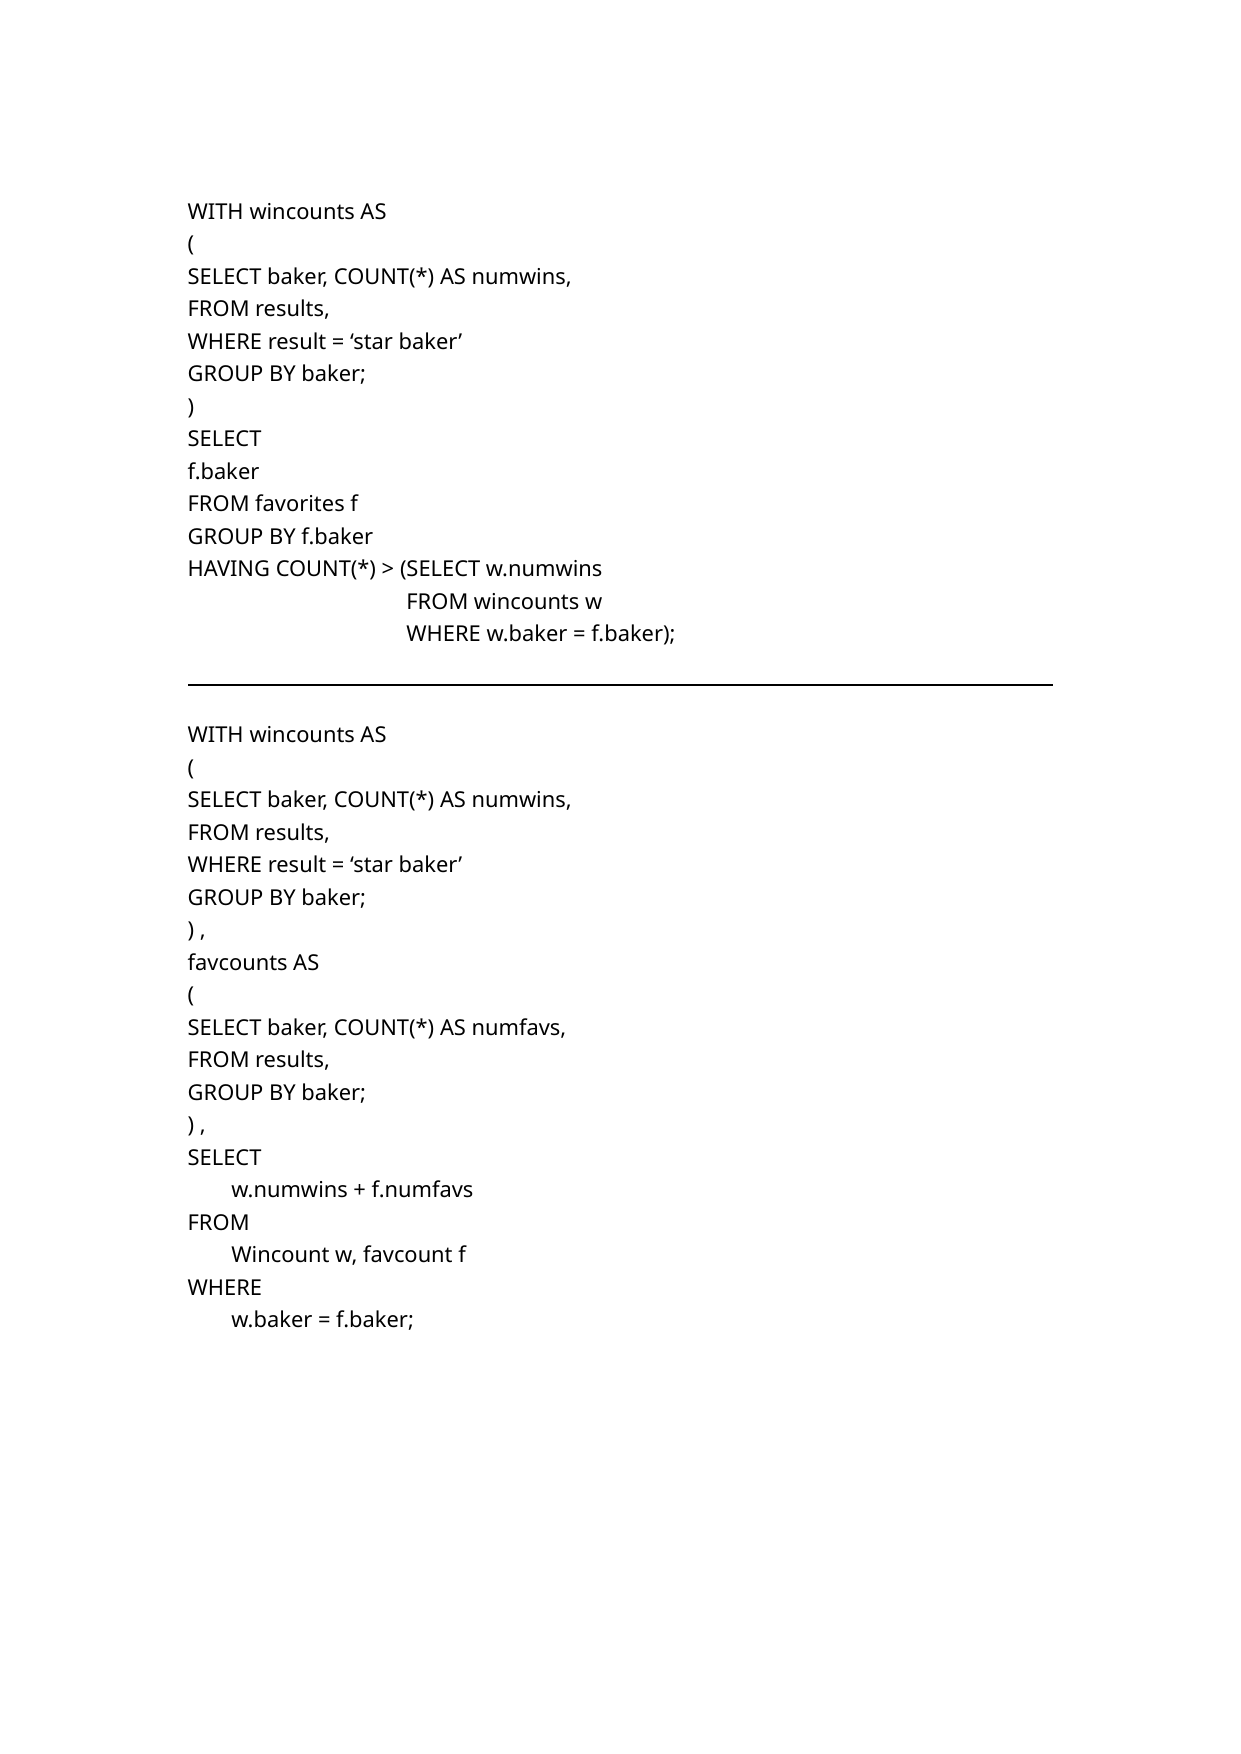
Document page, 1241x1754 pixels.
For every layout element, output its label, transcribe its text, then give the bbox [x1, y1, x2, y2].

text HAVING COUNT(*) > (SELECT w.numwins [187, 552, 1053, 584]
text SELECT [187, 422, 1053, 454]
text SELECT baker, COUNT(*) AS numwins, [187, 259, 1053, 292]
text w.numwins + f.numfavs [187, 1173, 1053, 1206]
text GROUP BY baker; [187, 881, 1053, 913]
text ) , [187, 1108, 1053, 1141]
text GROUP BY baker; [187, 357, 1053, 389]
text favcounts AS [187, 946, 1053, 978]
text f.baker [187, 454, 1053, 487]
text WHERE [187, 1271, 1053, 1303]
text WITH wincounts AS [187, 718, 1053, 751]
text SELECT baker, COUNT(*) AS numfavs, [187, 1011, 1053, 1043]
text w.baker = f.baker; [187, 1303, 1053, 1336]
text ( [187, 978, 1053, 1011]
text GROUP BY baker; [187, 1076, 1053, 1108]
text FROM favorites f [187, 487, 1053, 519]
text ( [187, 227, 1053, 259]
text FROM [187, 1206, 1053, 1238]
text WITH wincounts AS [187, 194, 1053, 227]
text Wincount w, favcount f [187, 1238, 1053, 1271]
text WHERE result = ‘star baker’ [187, 324, 1053, 357]
text ) , [187, 913, 1053, 946]
text FROM results, [187, 1043, 1053, 1076]
text ( [187, 751, 1053, 783]
text SELECT [187, 1141, 1053, 1173]
text WHERE result = ‘star baker’ [187, 848, 1053, 881]
text WHERE w.baker = f.baker); [187, 617, 1053, 649]
text GROUP BY f.baker [187, 519, 1053, 552]
text SELECT baker, COUNT(*) AS numwins, [187, 783, 1053, 816]
text FROM results, [187, 292, 1053, 324]
text FROM wincounts w [187, 584, 1053, 617]
text FROM results, [187, 816, 1053, 848]
text ) [187, 389, 1053, 422]
